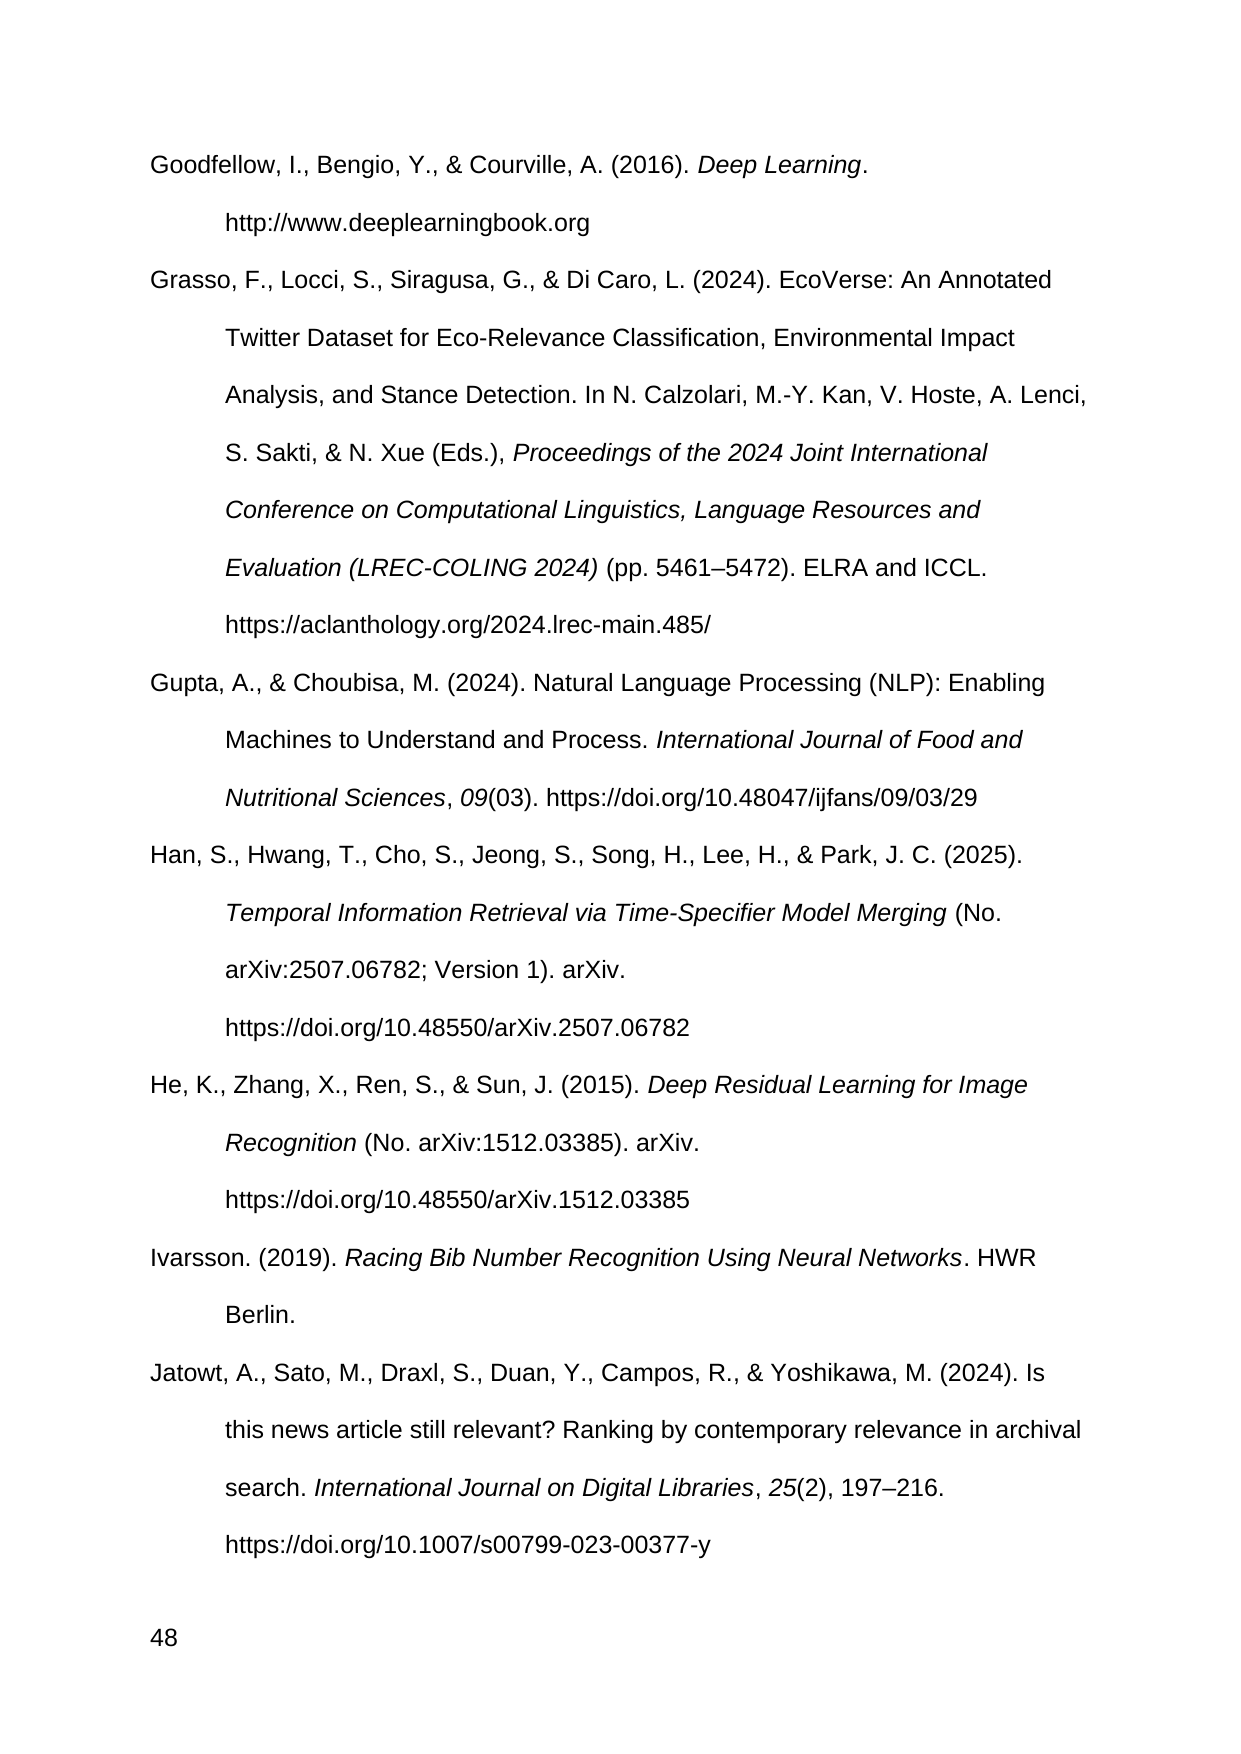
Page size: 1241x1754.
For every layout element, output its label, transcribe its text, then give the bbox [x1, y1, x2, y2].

text Gupta, A., & Choubisa, M. (2024). Natural Language Processing (NLP): Enabling Machines to Understand and Process. International Journal of Food and Nutritional Sciences, 09(03). https://doi.org/10.48047/ijfans/09/03/29 [150, 667, 1090, 811]
text Ivarsson. (2019). Racing Bib Number Recognition Using Neural Networks. HWR Berlin. [150, 1242, 1090, 1329]
text Jatowt, A., Sato, M., Draxl, S., Duan, Y., Campos, R., & Yoshikawa, M. (2024). Is this news article still relevant? Ranking by contemporary relevance in archival search. International Journal on Digital Libraries, 25(2), 197–216. https://doi.org/10.1007/s00799-023-00377-y [150, 1357, 1090, 1559]
text Han, S., Hwang, T., Cho, S., Jeong, S., Song, H., Lee, H., & Park, J. C. (2025). Temporal Information Retrieval via Time-Specifier Model Merging (No. arXiv:2507.06782; Version 1). arXiv. https://doi.org/10.48550/arXiv.2507.06782 [150, 840, 1090, 1041]
text Goodfellow, I., Bengio, Y., & Courville, A. (2016). Deep Learning. http://www.deeplearningbook.org [150, 150, 1090, 236]
text He, K., Zhang, X., Ren, S., & Sun, J. (2015). Deep Residual Learning for Image Recognition (No. arXiv:1512.03385). arXiv. https://doi.org/10.48550/arXiv.1512.03385 [150, 1070, 1090, 1214]
